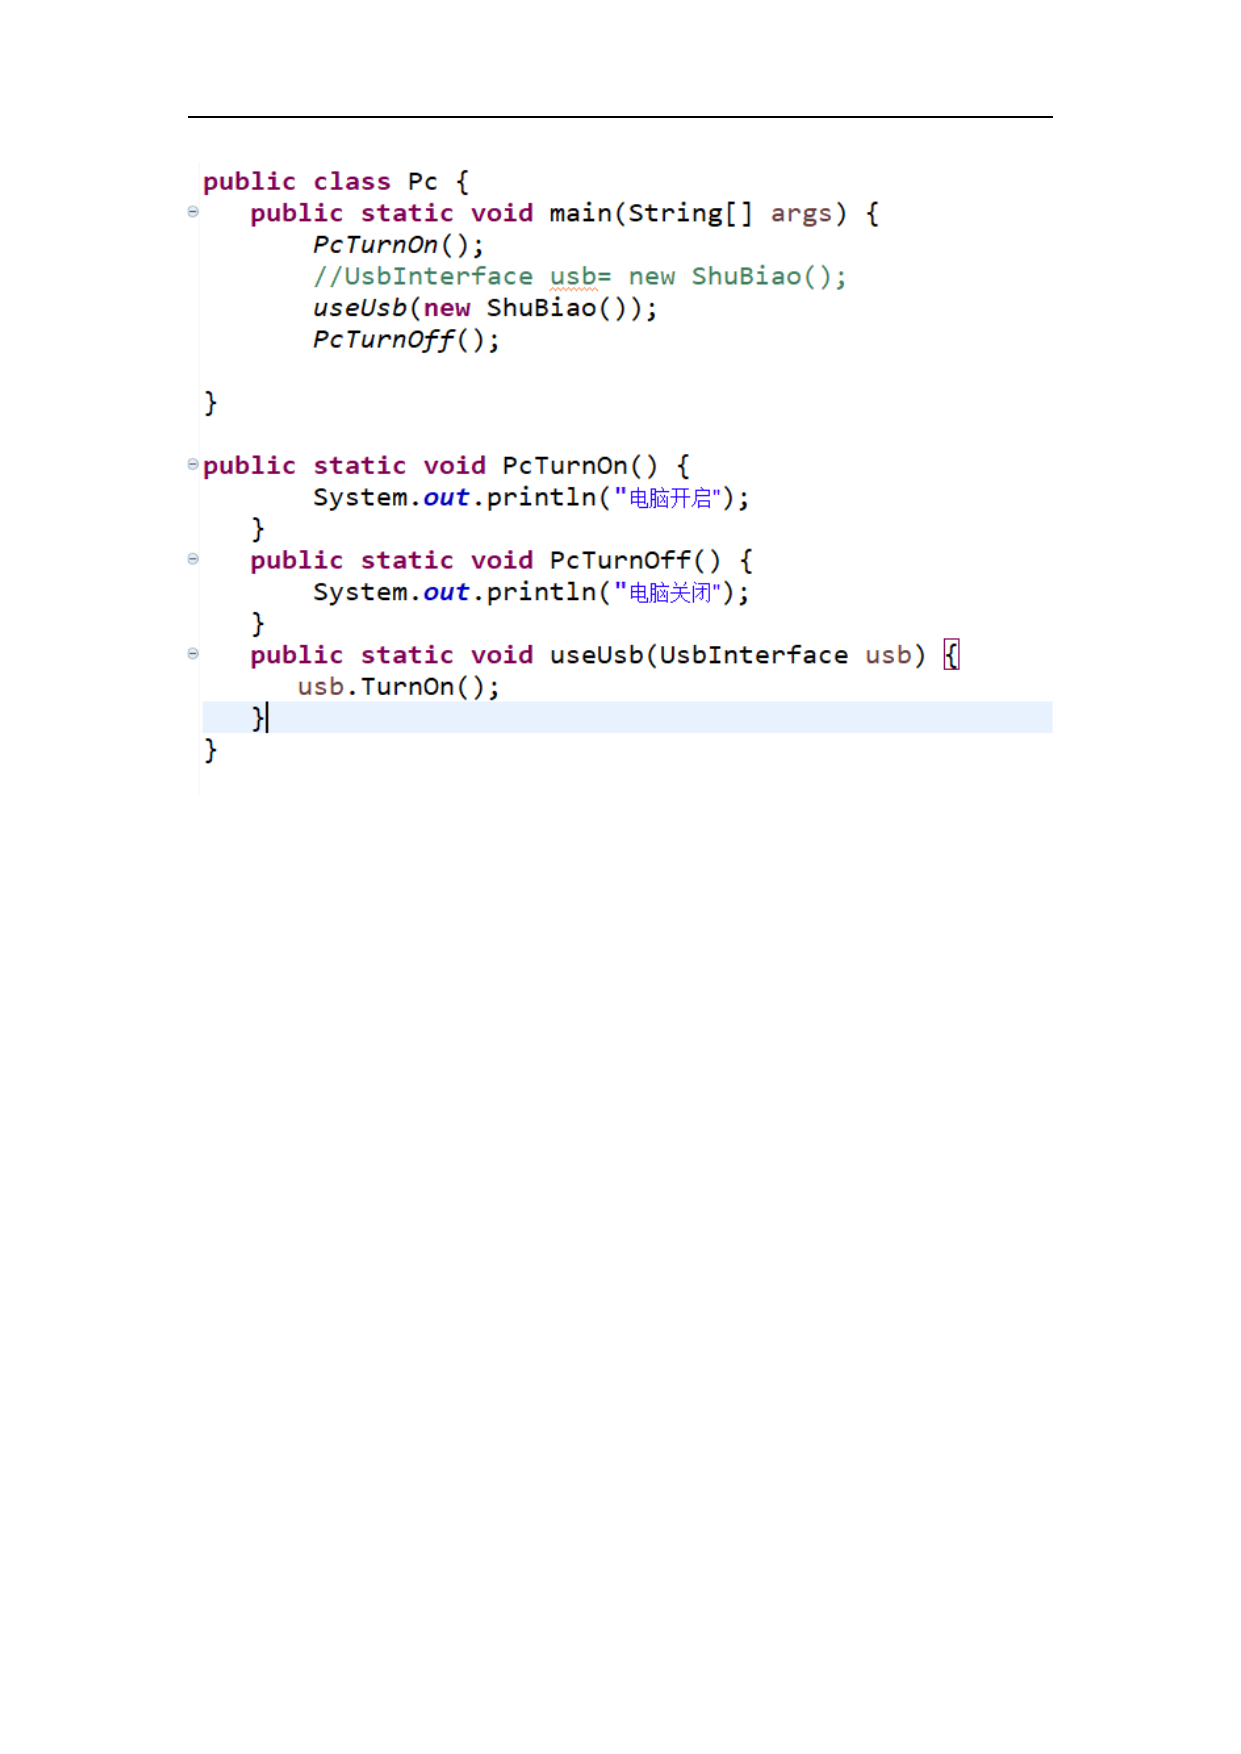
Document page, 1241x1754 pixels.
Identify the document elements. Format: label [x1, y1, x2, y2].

picture [187, 162, 1053, 795]
